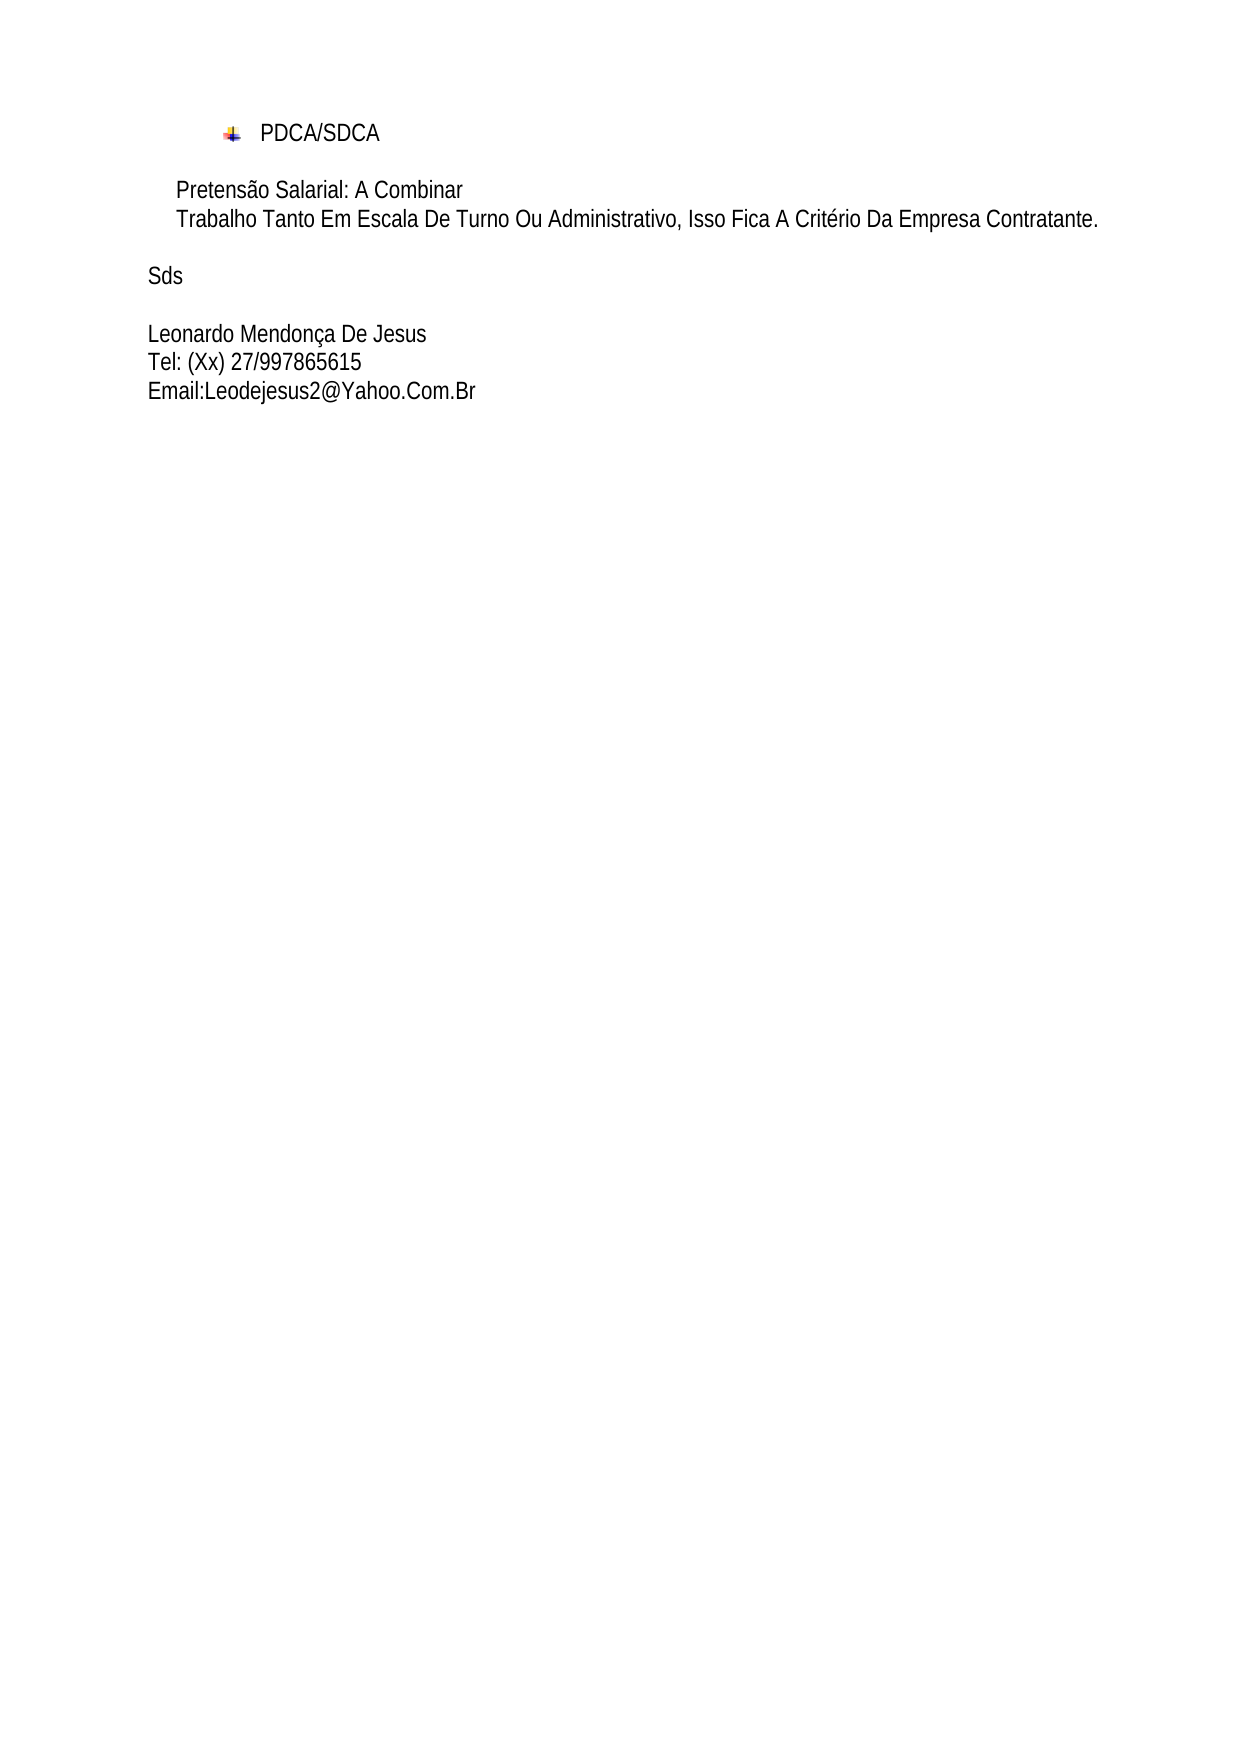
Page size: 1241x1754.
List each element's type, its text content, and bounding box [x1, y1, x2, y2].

text Pretensão Salarial: A Combinar [148, 175, 1122, 204]
text Trabalho Tanto Em Escala De Turno Ou Administrativo, Isso Fica A Critério Da Empresa Contratante. [148, 204, 1122, 233]
picture [223, 125, 241, 142]
list PDCA/SDCA [223, 118, 1122, 147]
text Sds [148, 261, 1122, 290]
text Tel: (Xx) 27/997865615 [148, 347, 1122, 376]
text Leonardo Mendonça De Jesus [148, 319, 1122, 347]
text Email:Leodejesus2@Yahoo.Com.Br [148, 376, 1122, 404]
